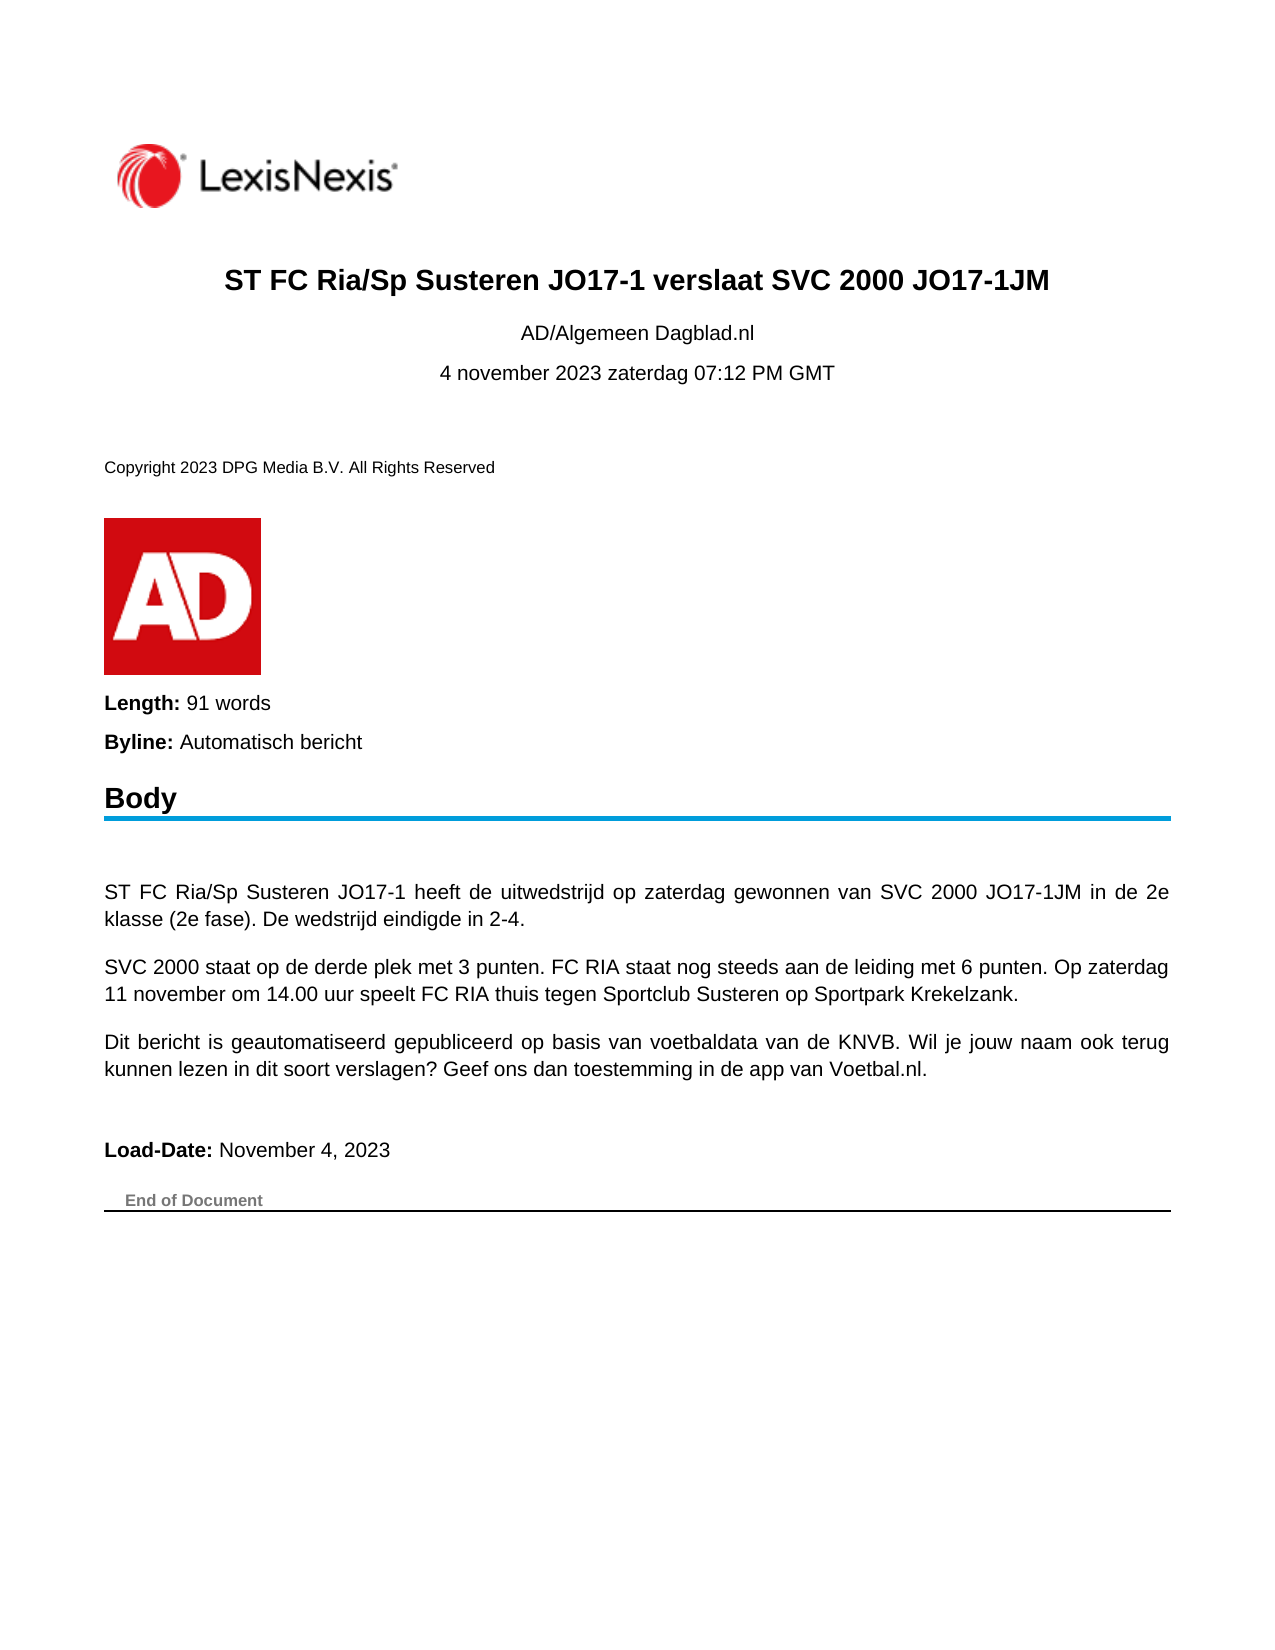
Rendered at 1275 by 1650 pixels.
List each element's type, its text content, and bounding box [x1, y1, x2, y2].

picture [104, 144, 412, 208]
text Body [104, 779, 1171, 814]
text AD/Algemeen Dagblad.nl [104, 318, 1171, 345]
text 4 november 2023 zaterdag 07:12 PM GMT [104, 357, 1171, 384]
picture [104, 518, 261, 675]
text Load-Date: November 4, 2023 [104, 1106, 1171, 1162]
text Dit bericht is geautomatiseerd gepubliceerd op basis van voetbaldata van de KNVB. Wil je jouw naam ook terug kunnen lezen in dit soort verslagen? Geef ons dan toestemming in de app van Voetbal.nl. [104, 1027, 1171, 1081]
text SVC 2000 staat op de derde plek met 3 punten. FC RIA staat nog steeds aan de leiding met 6 punten. Op zaterdag 11 november om 14.00 uur speelt FC RIA thuis tegen Sportclub Susteren op Sportpark Krekelzank. [104, 952, 1171, 1006]
text Copyright 2023 DPG Media B.V. All Rights Reserved [104, 426, 1171, 477]
text ST FC Ria/Sp Susteren JO17-1 heeft de uitwedstrijd op zaterdag gewonnen van SVC 2000 JO17-1JM in de 2e klasse (2e fase). De wedstrijd eindigde in 2-4. [104, 877, 1171, 931]
text Length: 91 words [104, 687, 1171, 714]
subtitle ST FC Ria/Sp Susteren JO17-1 verslaat SVC 2000 JO17-1JM [104, 261, 1171, 297]
text End of Document [125, 1190, 1171, 1209]
text Byline: Automatisch bericht [104, 727, 1171, 754]
